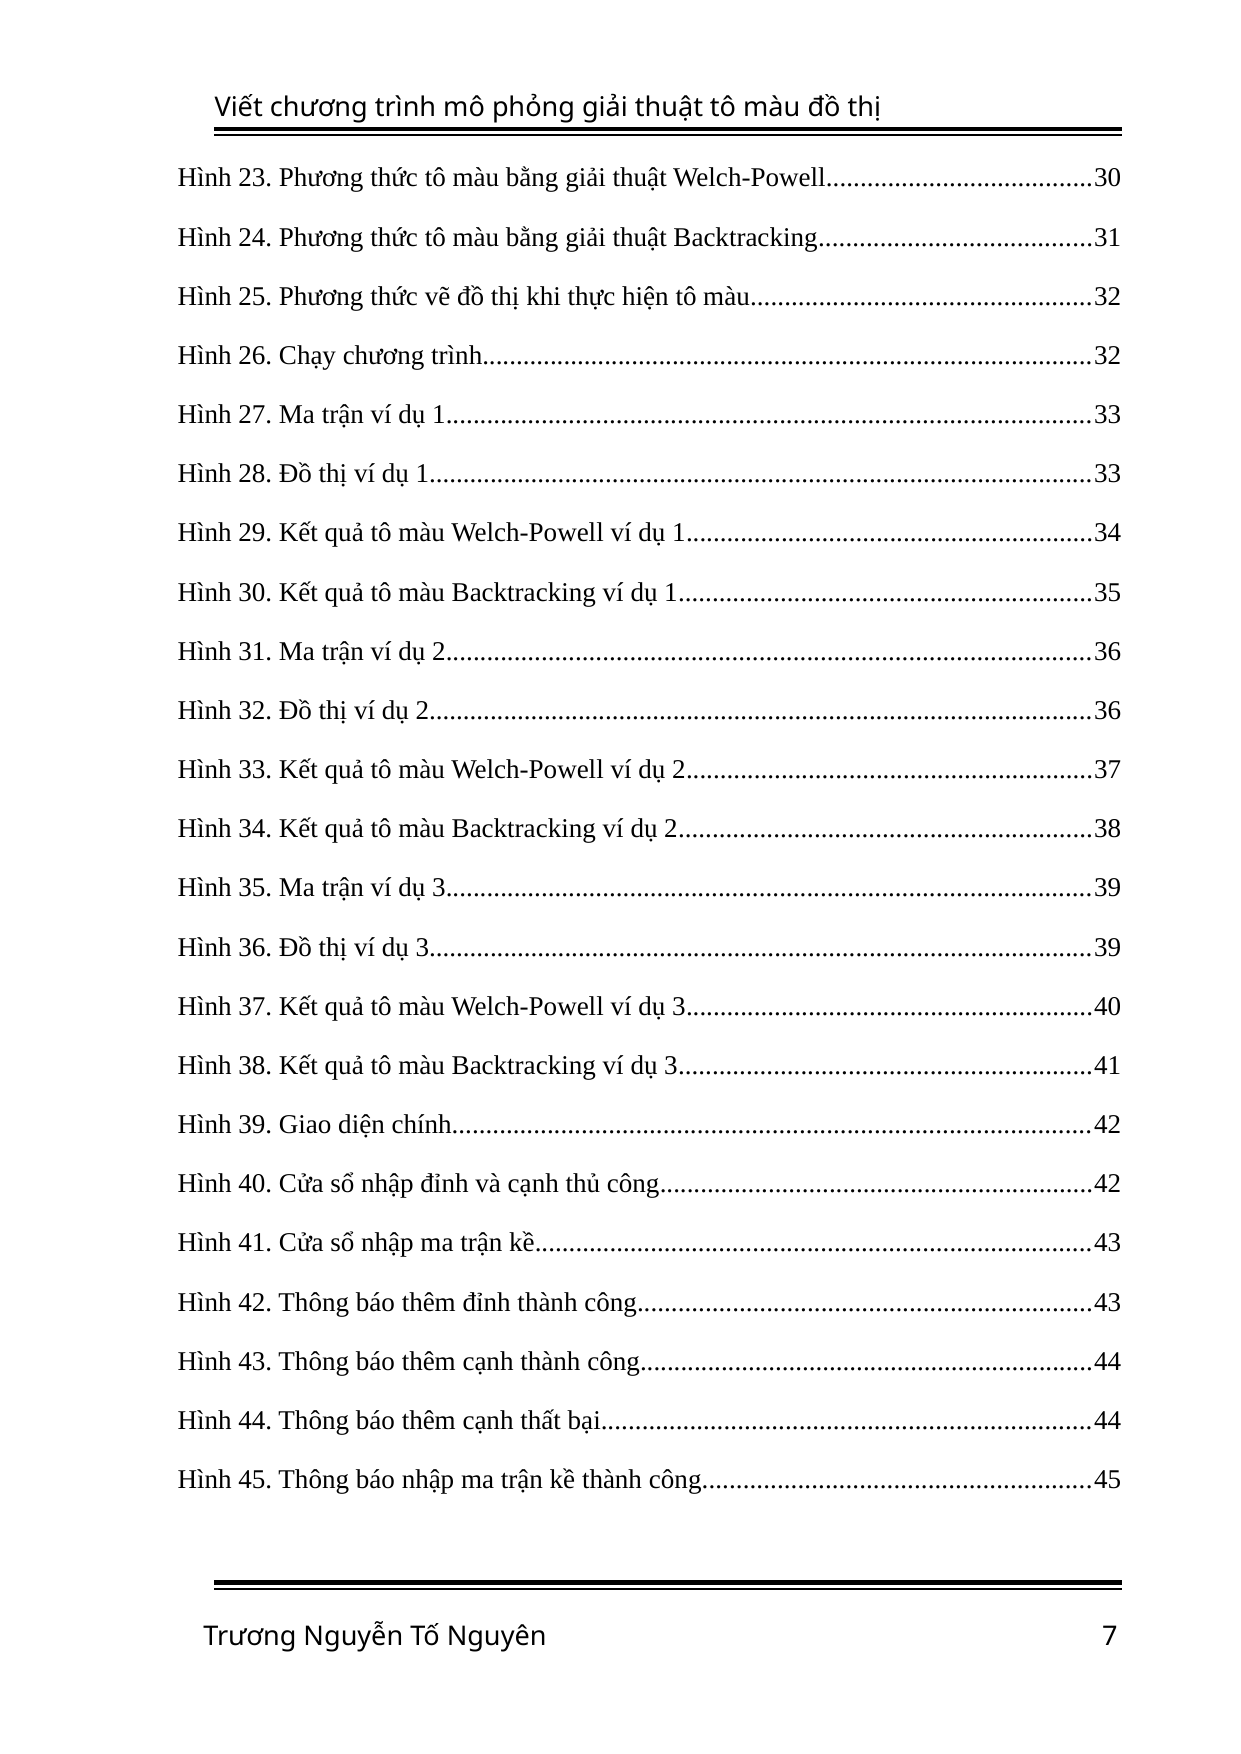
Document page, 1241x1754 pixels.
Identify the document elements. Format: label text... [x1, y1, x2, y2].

text Hình 28. Đồ thị ví dụ 1 33 [177, 457, 1122, 488]
text Hình 44. Thông báo thêm cạnh thất bại 44 [177, 1404, 1122, 1435]
text Hình 25. Phương thức vẽ đồ thị khi thực hiện tô màu 32 [177, 280, 1122, 311]
text Hình 32. Đồ thị ví dụ 2 36 [177, 694, 1122, 725]
text Hình 45. Thông báo nhập ma trận kề thành công 45 [177, 1463, 1122, 1494]
text Hình 36. Đồ thị ví dụ 3 39 [177, 931, 1122, 962]
text Hình 41. Cửa sổ nhập ma trận kề 43 [177, 1227, 1122, 1258]
text Hình 34. Kết quả tô màu Backtracking ví dụ 2 38 [177, 812, 1122, 843]
text Hình 31. Ma trận ví dụ 2 36 [177, 635, 1122, 666]
text Hình 30. Kết quả tô màu Backtracking ví dụ 1 35 [177, 576, 1122, 607]
text Hình 43. Thông báo thêm cạnh thành công 44 [177, 1345, 1122, 1376]
text Hình 33. Kết quả tô màu Welch-Powell ví dụ 2 37 [177, 753, 1122, 784]
text Hình 37. Kết quả tô màu Welch-Powell ví dụ 3 40 [177, 990, 1122, 1021]
text Hình 29. Kết quả tô màu Welch-Powell ví dụ 1 34 [177, 517, 1122, 548]
text Hình 27. Ma trận ví dụ 1 33 [177, 398, 1122, 429]
text Hình 26. Chạy chương trình 32 [177, 339, 1122, 370]
text Hình 39. Giao diện chính 42 [177, 1108, 1122, 1139]
text Hình 23. Phương thức tô màu bằng giải thuật Welch-Powell 30 [177, 162, 1122, 193]
text Hình 38. Kết quả tô màu Backtracking ví dụ 3 41 [177, 1049, 1122, 1080]
text Hình 40. Cửa sổ nhập đỉnh và cạnh thủ công 42 [177, 1167, 1122, 1198]
text Hình 24. Phương thức tô màu bằng giải thuật Backtracking 31 [177, 221, 1122, 252]
text Hình 42. Thông báo thêm đỉnh thành công 43 [177, 1286, 1122, 1317]
text Hình 35. Ma trận ví dụ 3 39 [177, 872, 1122, 903]
